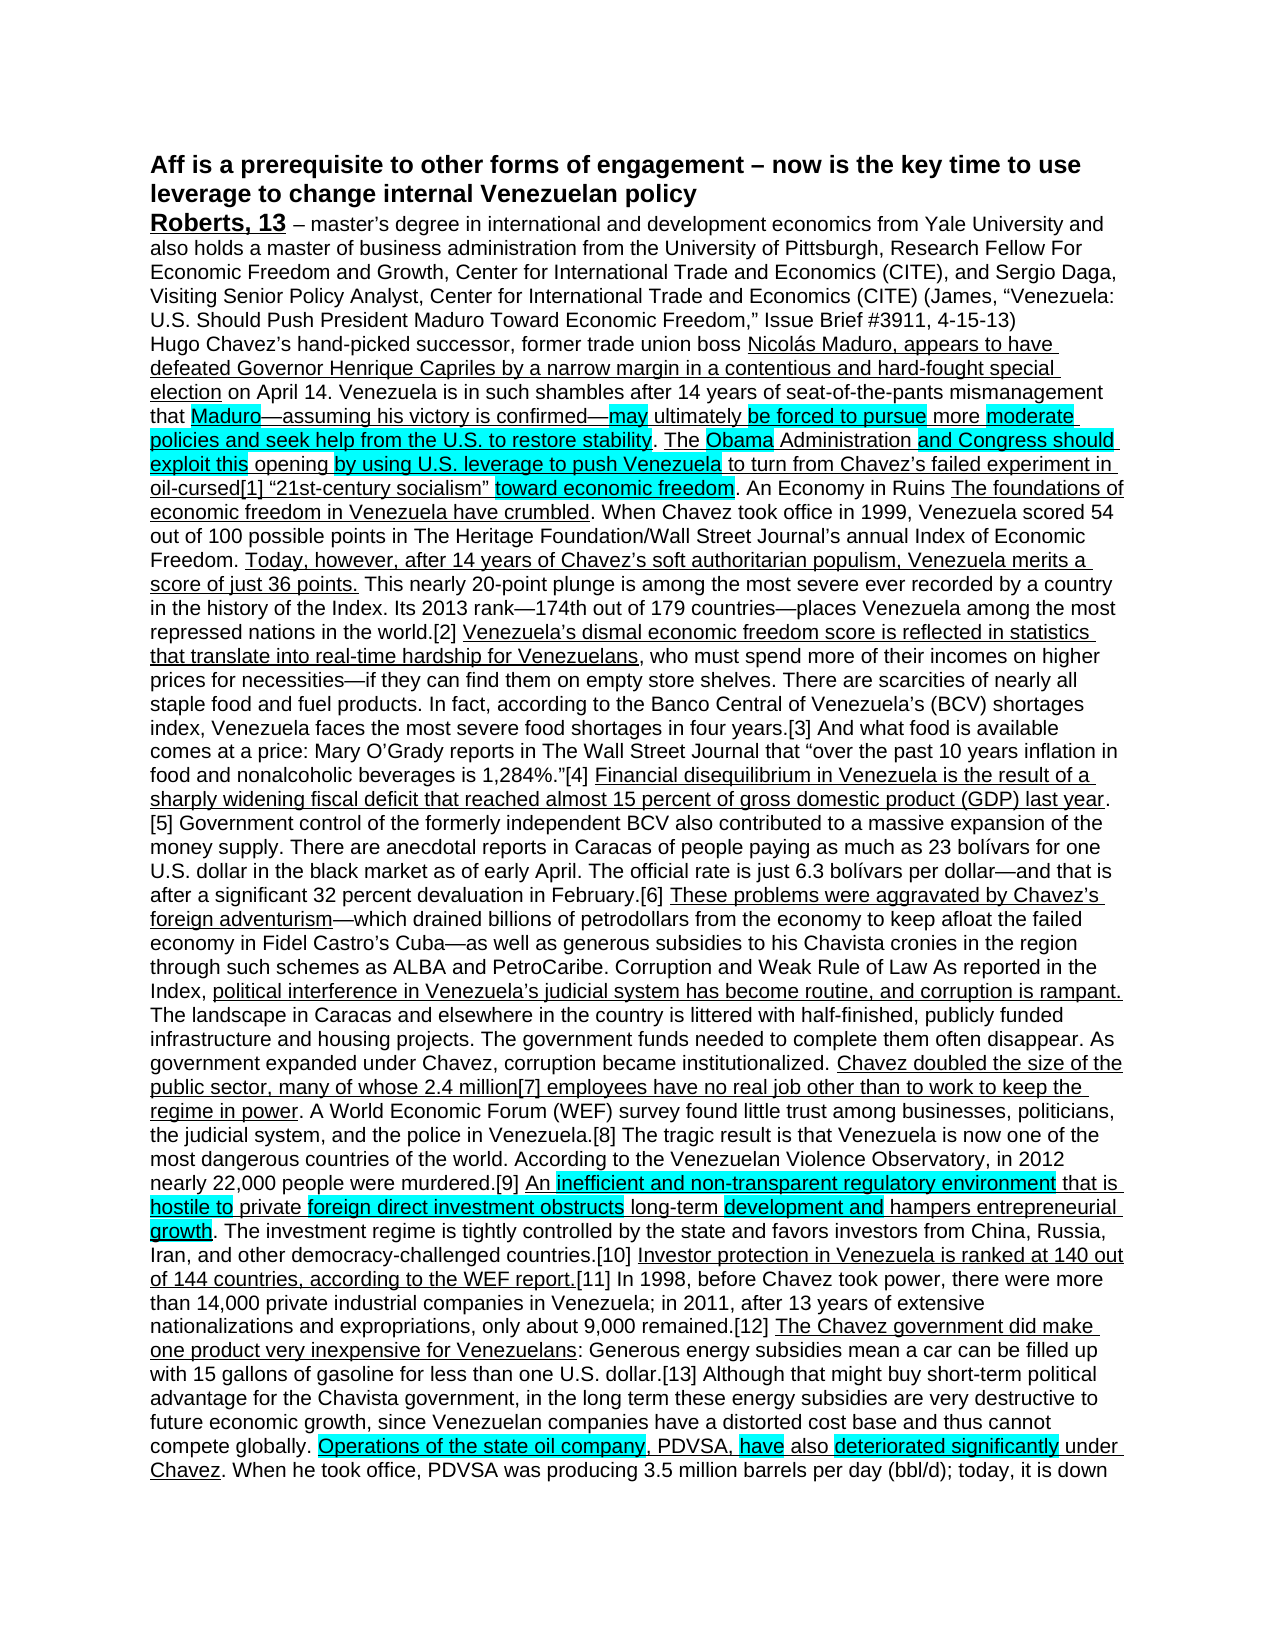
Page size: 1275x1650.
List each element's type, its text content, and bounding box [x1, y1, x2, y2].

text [150, 332, 1125, 1482]
text Aff is a prerequisite to other forms of engagement – now is the key time to use leverage to change internal Venezuelan policy [150, 150, 1125, 207]
text Roberts, 13 – master’s degree in international and development economics from Yale University and also holds a master of business administration from the University of Pittsburgh, Research Fellow For Economic Freedom and Growth, Center for International Trade and Economics (CITE), and Sergio Daga, Visiting Senior Policy Analyst, Center for International Trade and Economics (CITE) (James, “Venezuela: U.S. Should Push President Maduro Toward Economic Freedom,” Issue Brief #3911, 4-15-13) [150, 207, 1125, 332]
